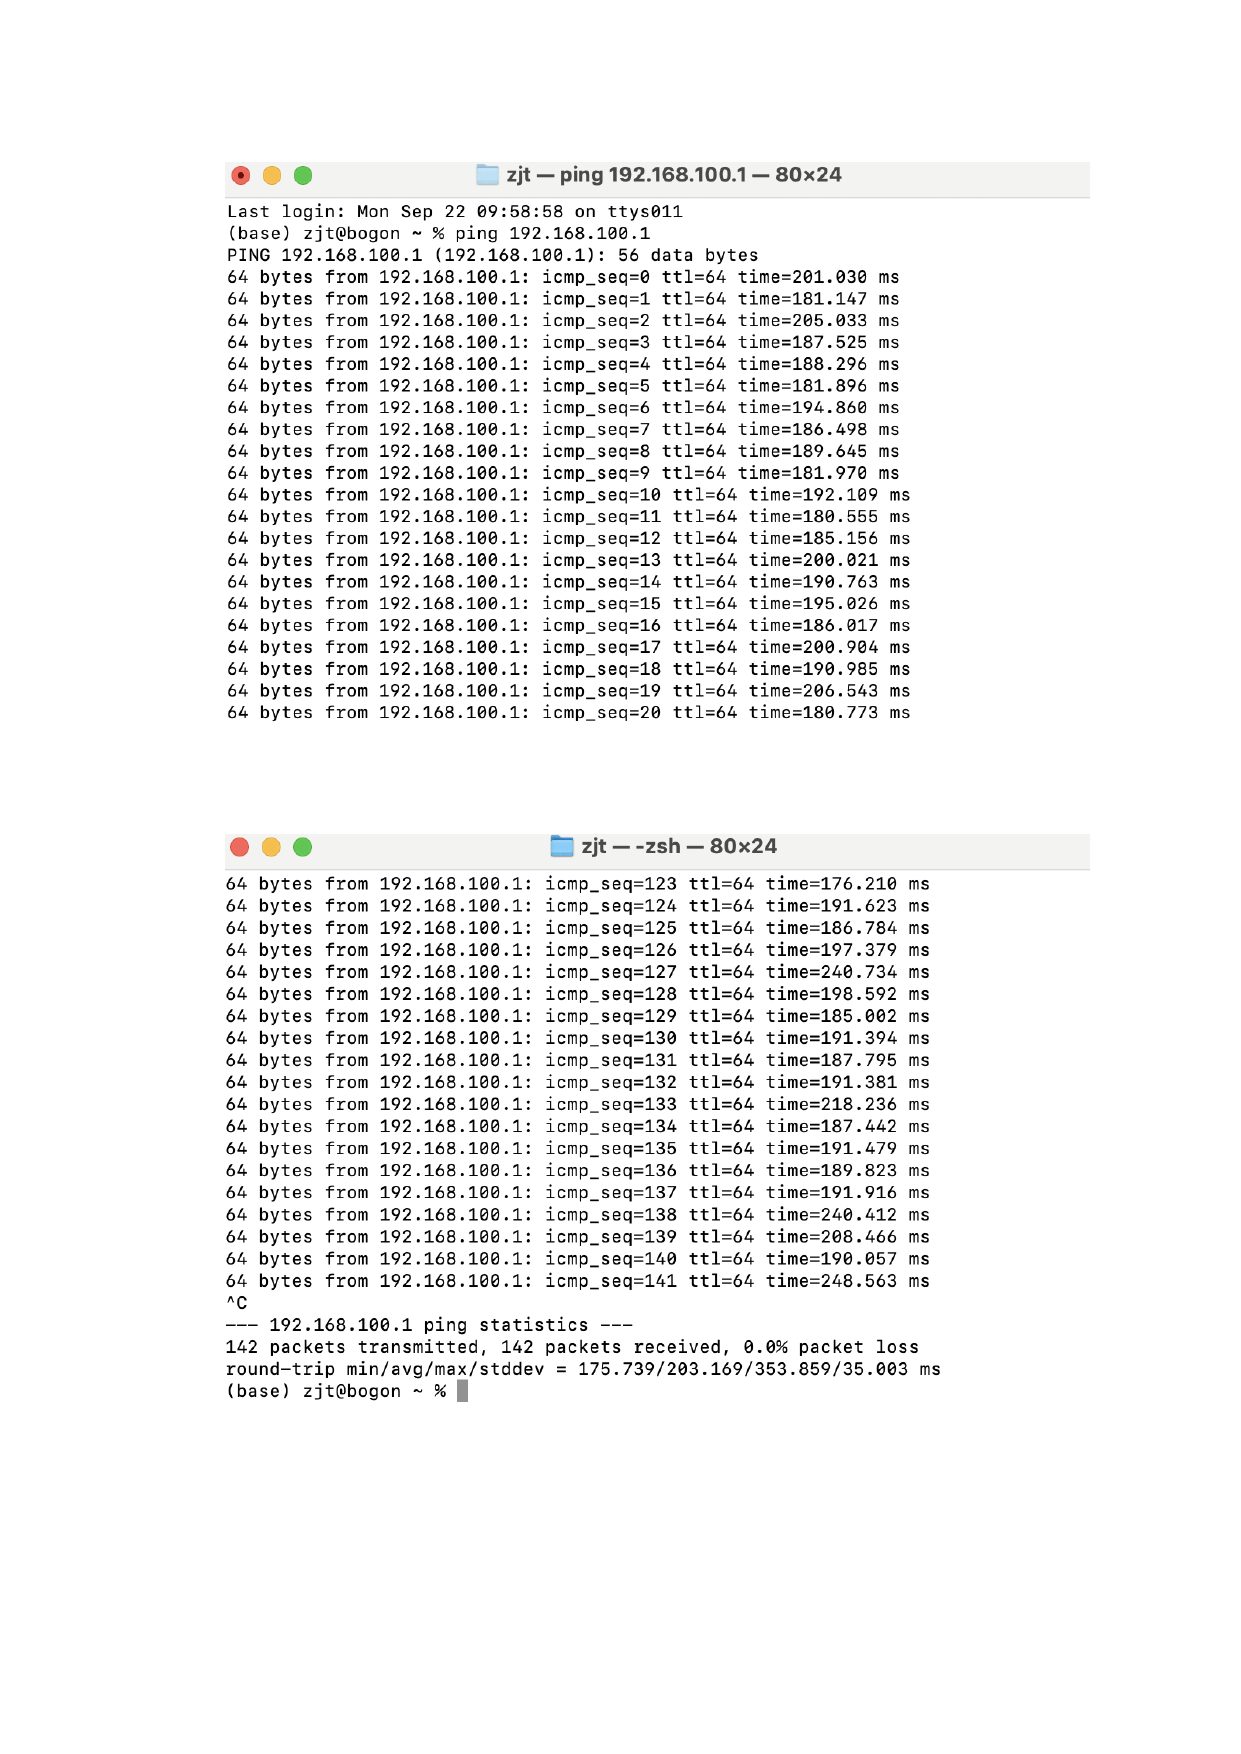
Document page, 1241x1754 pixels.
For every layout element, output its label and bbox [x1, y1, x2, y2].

picture [225, 834, 1091, 1406]
picture [225, 162, 1091, 724]
